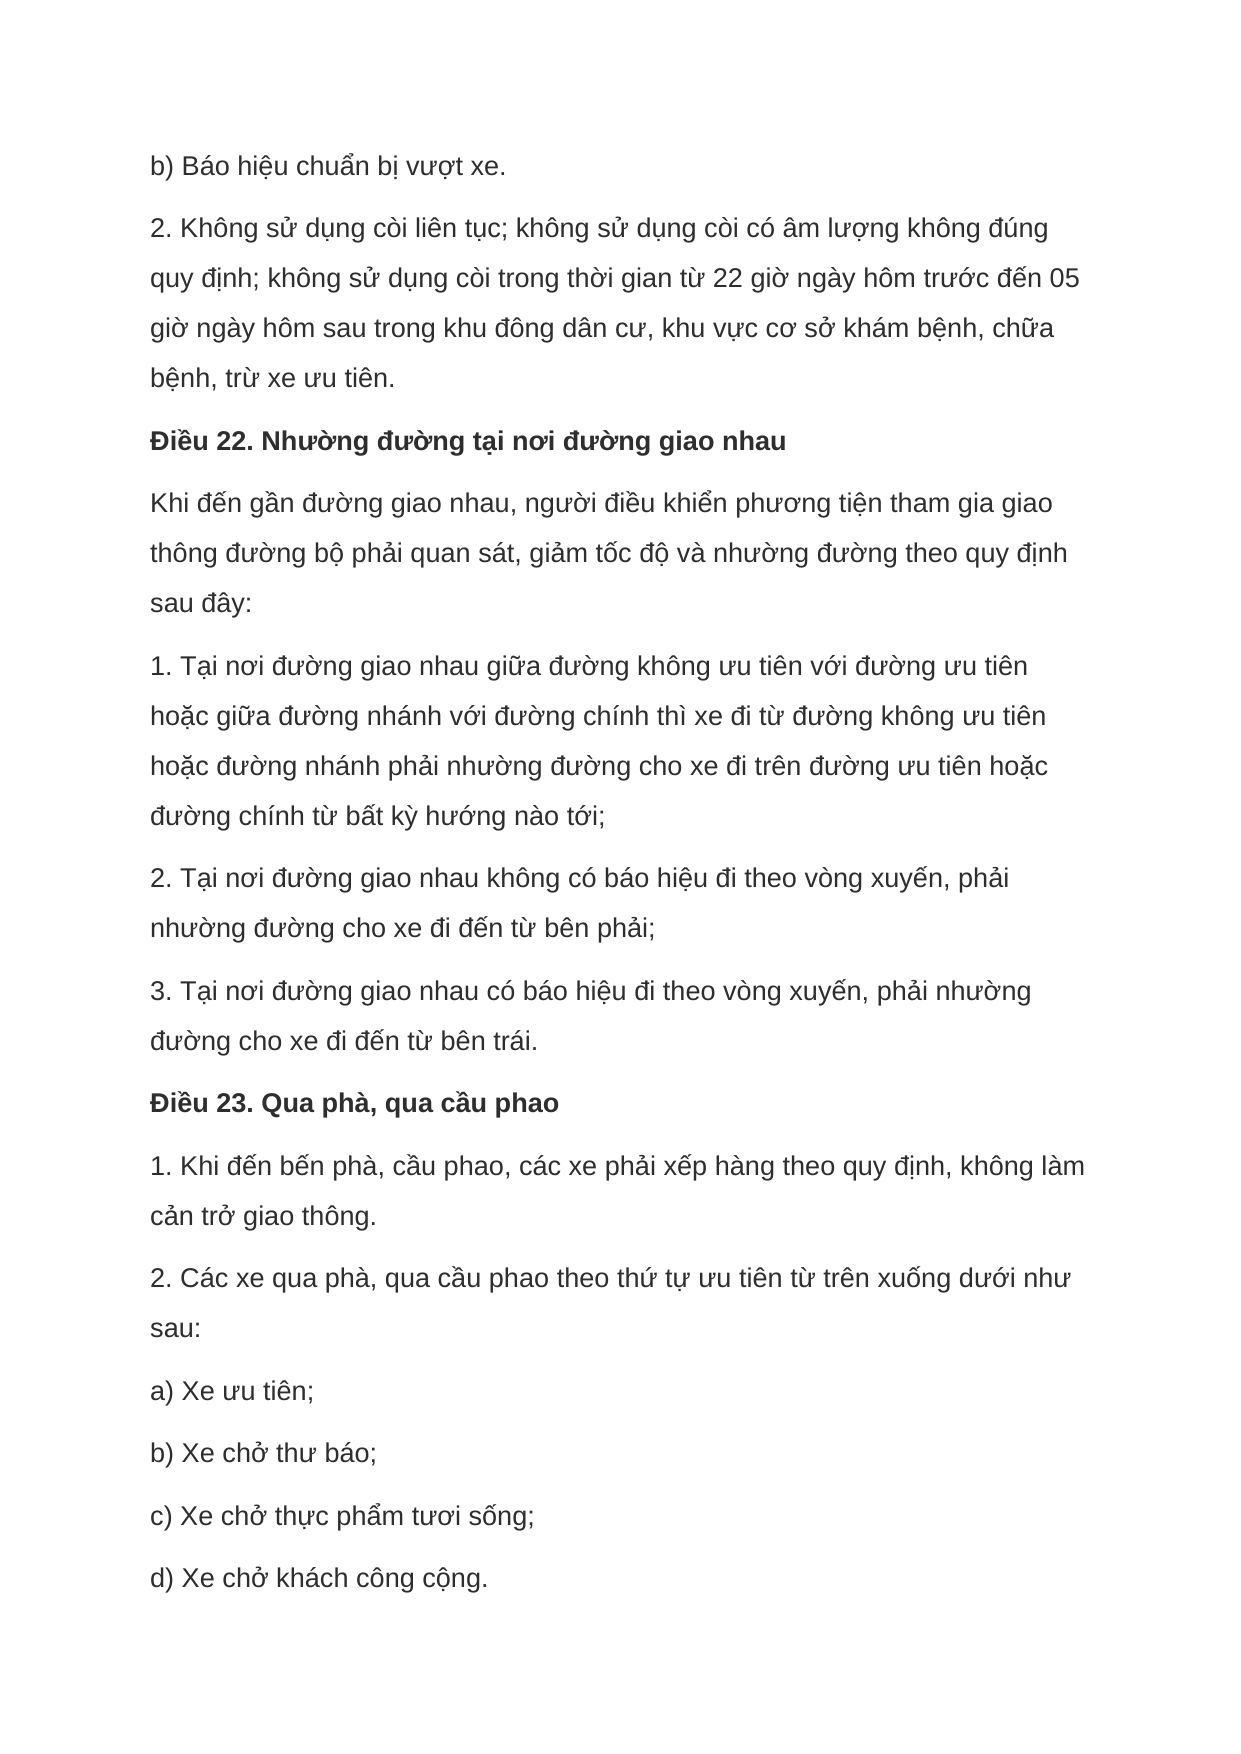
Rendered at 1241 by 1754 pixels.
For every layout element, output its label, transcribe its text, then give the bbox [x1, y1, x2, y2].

text Điều 23. Qua phà, qua cầu phao [150, 1087, 1090, 1119]
text b) Báo hiệu chuẩn bị vượt xe. [150, 150, 1090, 181]
text Khi đến gần đường giao nhau, người điều khiển phương tiện tham gia giao thông đường bộ phải quan sát, giảm tốc độ và nhường đường theo quy định sau đây: [150, 487, 1090, 619]
text a) Xe ưu tiên; [150, 1375, 1090, 1406]
text b) Xe chở thư báo; [150, 1437, 1090, 1469]
text 2. Không sử dụng còi liên tục; không sử dụng còi có âm lượng không đúng quy định; không sử dụng còi trong thời gian từ 22 giờ ngày hôm trước đến 05 giờ ngày hôm sau trong khu đông dân cư, khu vực cơ sở khám bệnh, chữa bệnh, trừ xe ưu tiên. [150, 212, 1090, 394]
text c) Xe chở thực phẩm tươi sống; [150, 1500, 1090, 1531]
text 3. Tại nơi đường giao nhau có báo hiệu đi theo vòng xuyến, phải nhường đường cho xe đi đến từ bên trái. [150, 975, 1090, 1056]
text 2. Các xe qua phà, qua cầu phao theo thứ tự ưu tiên từ trên xuống dưới như sau: [150, 1262, 1090, 1344]
text 1. Khi đến bến phà, cầu phao, các xe phải xếp hàng theo quy định, không làm cản trở giao thông. [150, 1150, 1090, 1231]
text 1. Tại nơi đường giao nhau giữa đường không ưu tiên với đường ưu tiên hoặc giữa đường nhánh với đường chính thì xe đi từ đường không ưu tiên hoặc đường nhánh phải nhường đường cho xe đi trên đường ưu tiên hoặc đường chính từ bất kỳ hướng nào tới; [150, 650, 1090, 831]
text Điều 22. Nhường đường tại nơi đường giao nhau [150, 425, 1090, 456]
text d) Xe chở khách công cộng. [150, 1562, 1090, 1594]
text 2. Tại nơi đường giao nhau không có báo hiệu đi theo vòng xuyến, phải nhường đường cho xe đi đến từ bên phải; [150, 862, 1090, 944]
